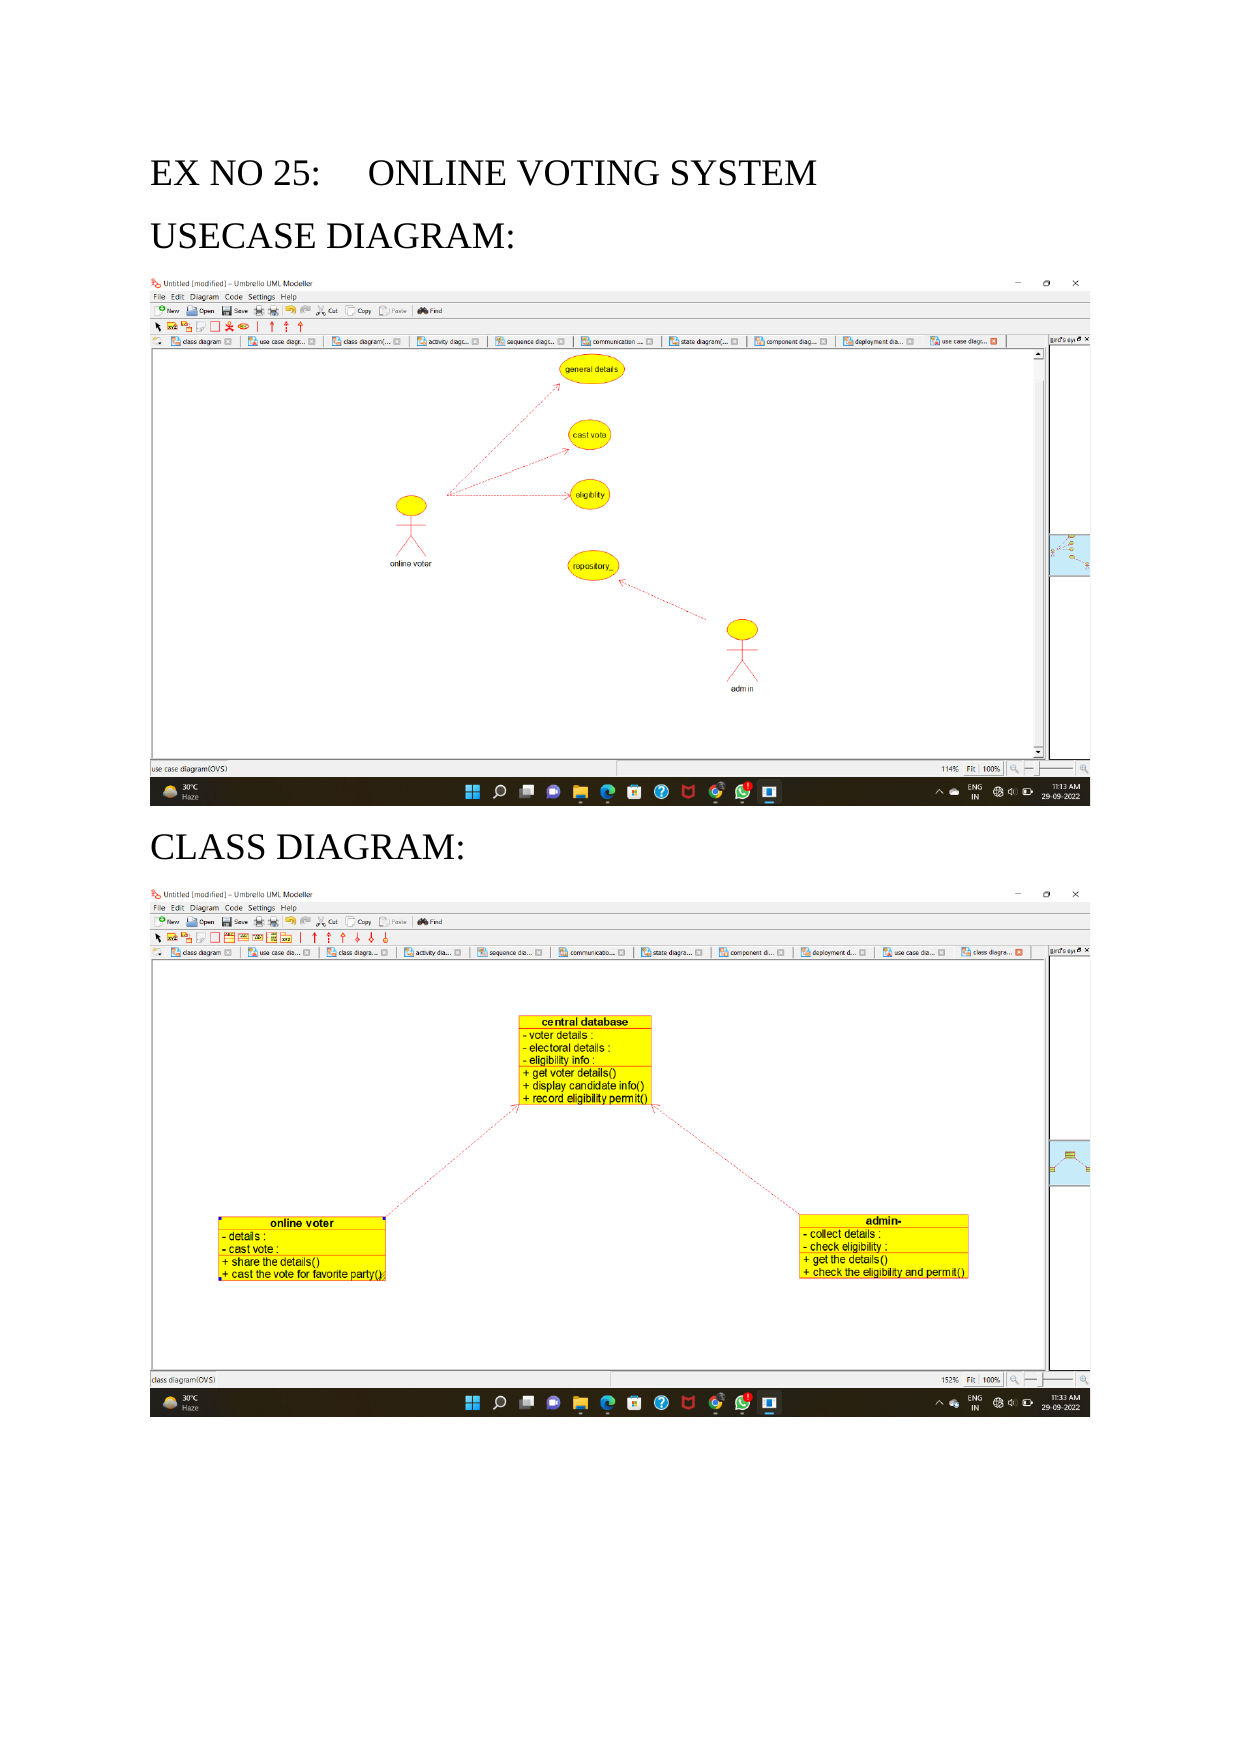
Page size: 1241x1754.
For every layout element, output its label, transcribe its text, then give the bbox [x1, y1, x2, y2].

text CLASS DIAGRAM: [150, 824, 1090, 867]
text EX NO 25: ONLINE VOTING SYSTEM [150, 150, 1090, 193]
picture [150, 276, 1091, 806]
picture [150, 887, 1091, 1417]
text USECASE DIAGRAM: [150, 213, 1090, 256]
